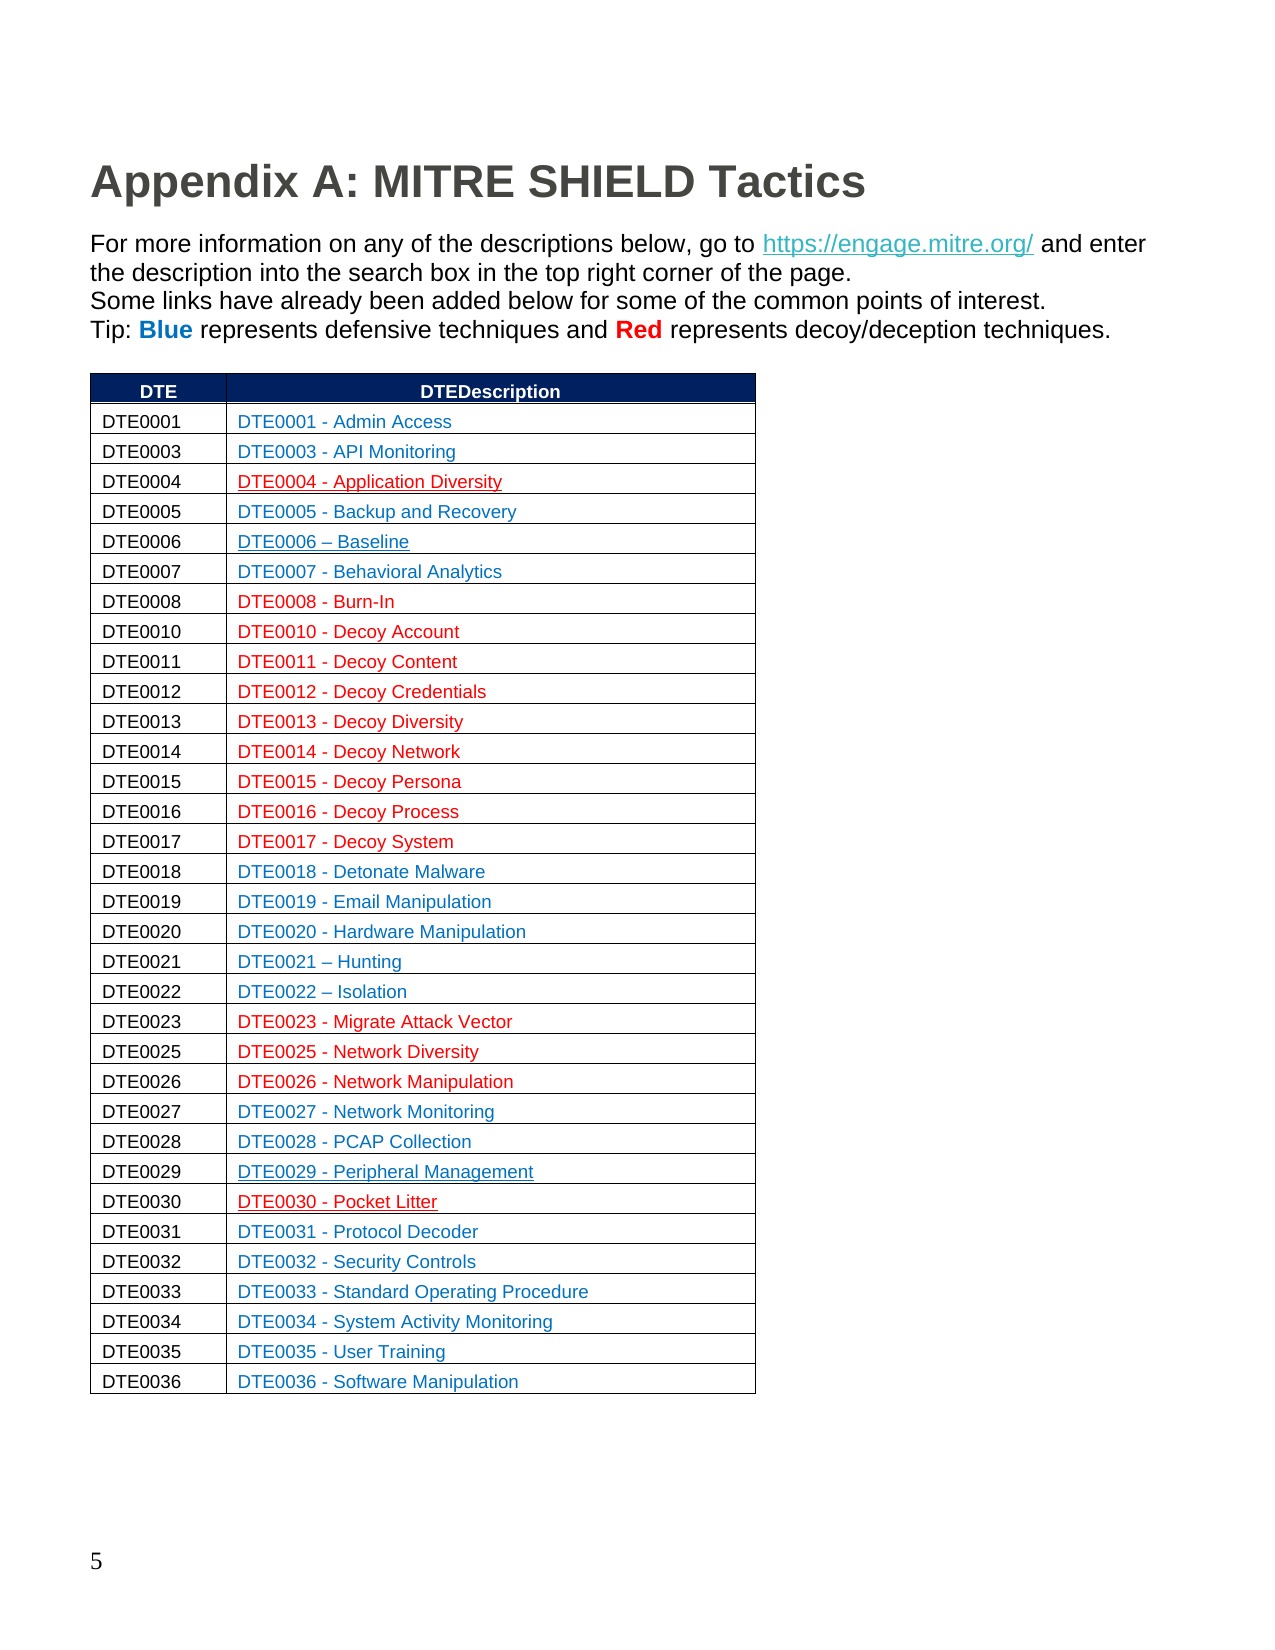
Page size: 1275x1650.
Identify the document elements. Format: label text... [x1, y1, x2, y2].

table_cell DTE0023 [91, 1004, 226, 1032]
table_cell DTE0035 [91, 1334, 226, 1362]
text Tip: Blue represents defensive techniques and Red represents decoy/deception techniques. [90, 315, 1185, 344]
table_cell DTE0036 [91, 1364, 226, 1392]
subtitle Appendix A: MITRE SHIELD Tactics [90, 154, 1185, 207]
table_cell DTE0012 [91, 674, 226, 702]
table_header DTEDescription [227, 374, 755, 402]
table_cell DTE0003 [91, 434, 226, 462]
table_cell DTE0016 - Decoy Process [227, 794, 755, 822]
table_cell DTE0031 [91, 1214, 226, 1242]
table_cell DTE0033 [91, 1274, 226, 1302]
table_cell DTE0026 [91, 1064, 226, 1092]
table_cell DTE0007 [91, 554, 226, 582]
table_cell DTE0034 [91, 1304, 226, 1332]
table_cell DTE0019 - Email Manipulation [227, 884, 755, 912]
table_cell DTE0025 - Network Diversity [227, 1034, 755, 1062]
table_cell DTE0015 - Decoy Persona [227, 764, 755, 792]
table_cell DTE0016 [91, 794, 226, 822]
table_cell DTE0006 [91, 524, 226, 552]
table_cell DTE0032 [91, 1244, 226, 1272]
table_cell DTE0021 [91, 944, 226, 972]
table_cell DTE0014 - Decoy Network [227, 734, 755, 762]
table_cell DTE0031 - Protocol Decoder [227, 1214, 755, 1242]
table_cell DTE0010 [91, 614, 226, 642]
table_cell DTE0022 – Isolation [227, 974, 755, 1002]
table_cell DTE0017 [91, 824, 226, 852]
table_cell DTE0020 - Hardware Manipulation [227, 914, 755, 942]
table_cell DTE0027 [91, 1094, 226, 1122]
table_cell DTE0013 - Decoy Diversity [227, 704, 755, 732]
text For more information on any of the descriptions below, go to https://engage.mitre.org/ and enter the description into the search box in the top right corner of the page. [90, 229, 1185, 286]
table_cell DTE0011 - Decoy Content [227, 644, 755, 672]
table_cell DTE0017 - Decoy System [227, 824, 755, 852]
table_cell DTE0033 - Standard Operating Procedure [227, 1274, 755, 1302]
text Some links have already been added below for some of the common points of interest. [90, 286, 1185, 315]
table_cell DTE0001 - Admin Access [227, 404, 755, 432]
table_cell DTE0030 - Pocket Litter [227, 1184, 755, 1212]
table_cell DTE0003 - API Monitoring [227, 434, 755, 462]
table_cell DTE0030 [91, 1184, 226, 1212]
table_cell DTE0029 - Peripheral Management [227, 1154, 755, 1182]
table_cell DTE0008 [91, 584, 226, 612]
table_cell DTE0010 - Decoy Account [227, 614, 755, 642]
table_cell DTE0018 - Detonate Malware [227, 854, 755, 882]
table_cell DTE0011 [91, 644, 226, 672]
table_cell DTE0022 [91, 974, 226, 1002]
table_cell DTE0036 - Software Manipulation [227, 1364, 755, 1392]
table_cell DTE0028 - PCAP Collection [227, 1124, 755, 1152]
table_cell DTE0004 - Application Diversity [227, 464, 755, 492]
table_cell DTE0023 - Migrate Attack Vector [227, 1004, 755, 1032]
table_cell DTE0004 [91, 464, 226, 492]
table_cell DTE0020 [91, 914, 226, 942]
table_cell DTE0005 [91, 494, 226, 522]
table_cell DTE0032 - Security Controls [227, 1244, 755, 1272]
table_cell DTE0021 – Hunting [227, 944, 755, 972]
table_cell DTE0006 – Baseline [227, 524, 755, 552]
table_cell DTE0027 - Network Monitoring [227, 1094, 755, 1122]
table_header DTE [91, 374, 226, 402]
table_cell DTE0034 - System Activity Monitoring [227, 1304, 755, 1332]
table_cell DTE0028 [91, 1124, 226, 1152]
table_cell DTE0035 - User Training [227, 1334, 755, 1362]
table_cell DTE0012 - Decoy Credentials [227, 674, 755, 702]
table_cell DTE0029 [91, 1154, 226, 1182]
table_cell DTE0007 - Behavioral Analytics [227, 554, 755, 582]
table_cell DTE0018 [91, 854, 226, 882]
table_cell DTE0026 - Network Manipulation [227, 1064, 755, 1092]
table_cell DTE0014 [91, 734, 226, 762]
table_cell DTE0025 [91, 1034, 226, 1062]
table_cell DTE0005 - Backup and Recovery [227, 494, 755, 522]
table_cell DTE0019 [91, 884, 226, 912]
table_cell DTE0008 - Burn-In [227, 584, 755, 612]
table_cell DTE0001 [91, 404, 226, 432]
table_cell DTE0015 [91, 764, 226, 792]
table_cell DTE0013 [91, 704, 226, 732]
